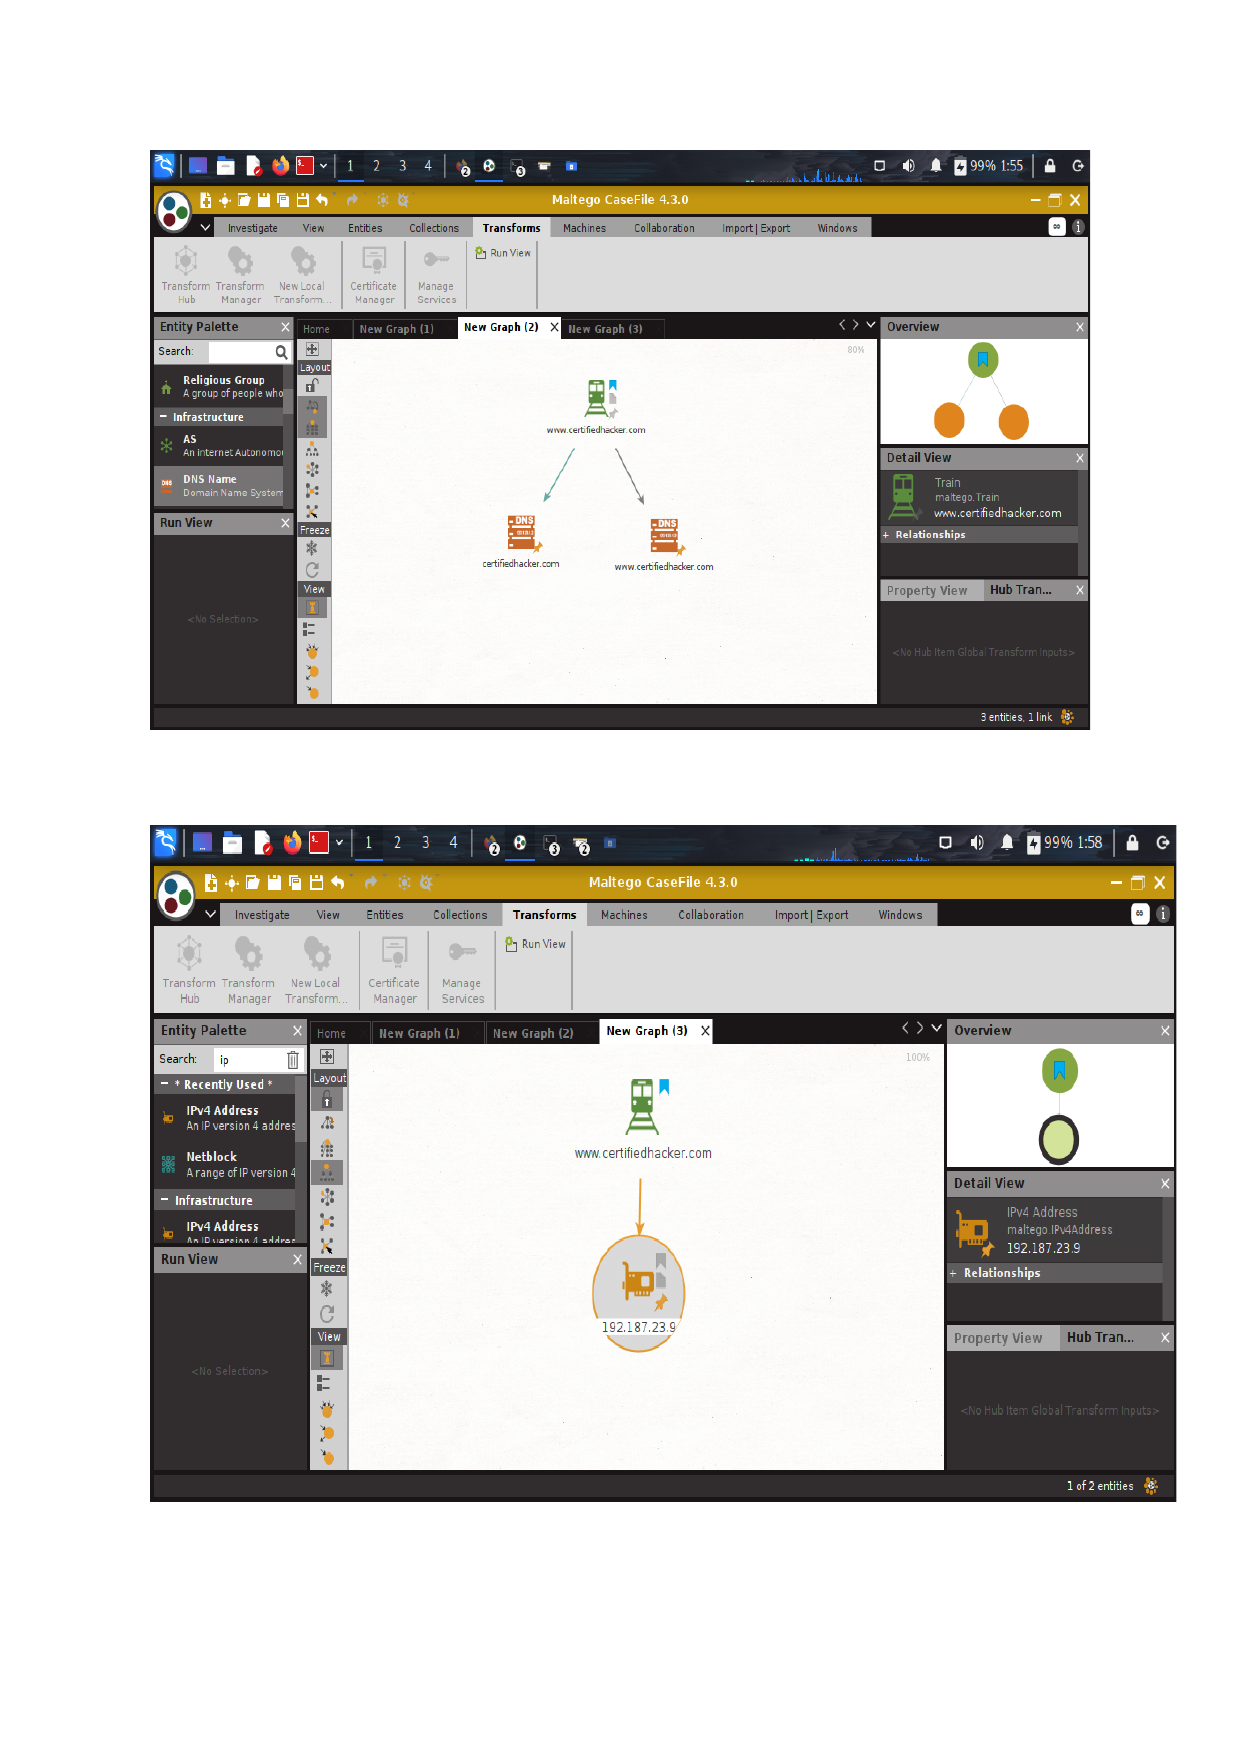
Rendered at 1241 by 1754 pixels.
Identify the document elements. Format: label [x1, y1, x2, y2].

picture [150, 150, 1091, 730]
picture [150, 825, 1177, 1502]
